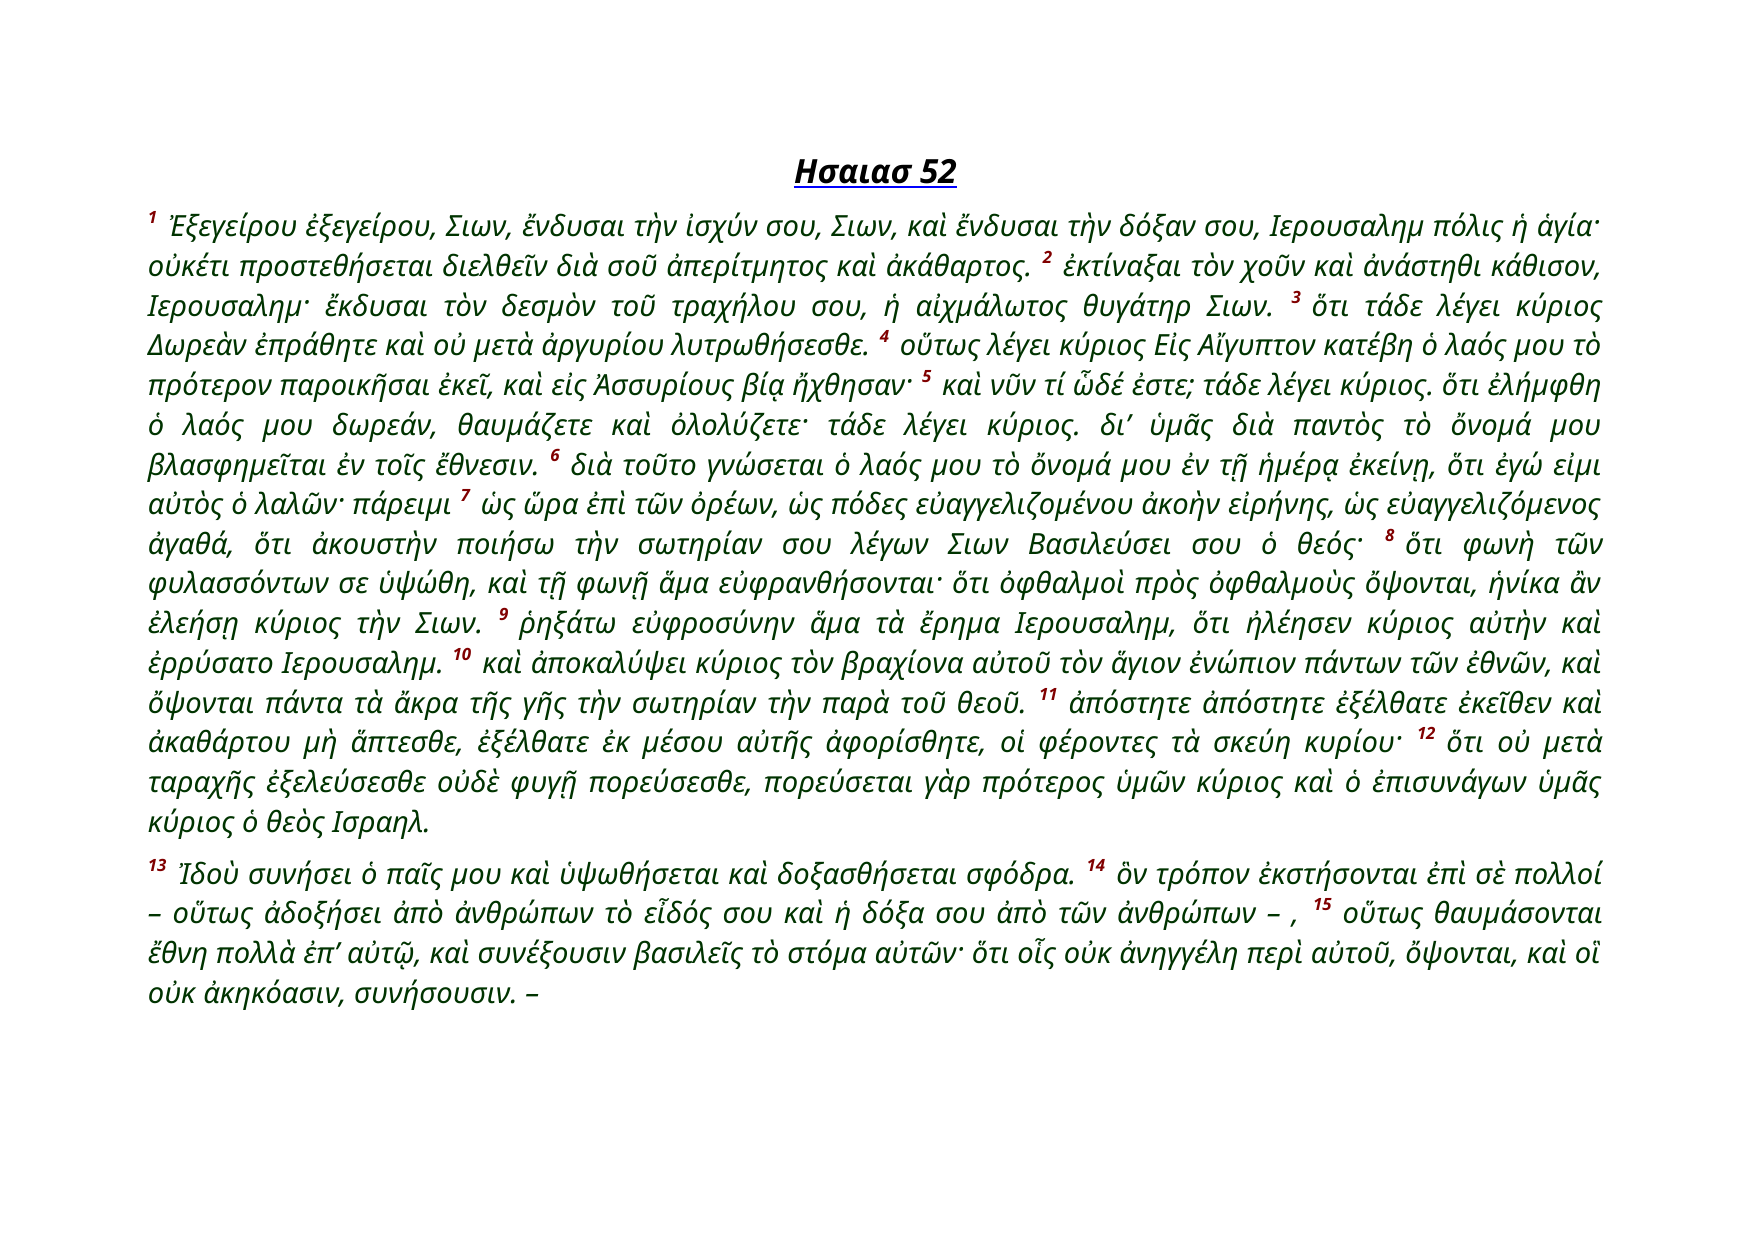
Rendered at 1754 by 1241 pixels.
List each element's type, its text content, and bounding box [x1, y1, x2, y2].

text 1 Ἐξεγείρου ἐξεγείρου, Σιων, ἔνδυσαι τὴν ἰσχύν σου, Σιων, καὶ ἔνδυσαι τὴν δόξαν σου, Ιερουσαλημ πόλις ἡ ἁγία· οὐκέτι προστεθήσεται διελθεῖν διὰ σοῦ ἀπερίτμητος καὶ ἀκάθαρτος. 2 ἐκτίναξαι τὸν χοῦν καὶ ἀνάστηθι κάθισον, Ιερουσαλημ· ἔκδυσαι τὸν δεσμὸν τοῦ τραχήλου σου, ἡ αἰχμάλωτος θυγάτηρ Σιων. 3 ὅτι τάδε λέγει κύριος Δωρεὰν ἐπράθητε καὶ οὐ μετὰ ἀργυρίου λυτρωθήσεσθε. 4 οὕτως λέγει κύριος Εἰς Αἴγυπτον κατέβη ὁ λαός μου τὸ πρότερον παροικῆσαι ἐκεῖ, καὶ εἰς Ἀσσυρίους βίᾳ ἤχθησαν· 5 καὶ νῦν τί ὧδέ ἐστε; τάδε λέγει κύριος. ὅτι ἐλήμφθη ὁ λαός μου δωρεάν, θαυμάζετε καὶ ὀλολύζετε· τάδε λέγει κύριος. δι’ ὑμᾶς διὰ παντὸς τὸ ὄνομά μου βλασφημεῖται ἐν τοῖς ἔθνεσιν. 6 διὰ τοῦτο γνώσεται ὁ λαός μου τὸ ὄνομά μου ἐν τῇ ἡμέρᾳ ἐκείνῃ, ὅτι ἐγώ εἰμι αὐτὸς ὁ λαλῶν· πάρειμι 7 ὡς ὥρα ἐπὶ τῶν ὀρέων, ὡς πόδες εὐαγγελιζομένου ἀκοὴν εἰρήνης, ὡς εὐαγγελιζόμενος ἀγαθά, ὅτι ἀκουστὴν ποιήσω τὴν σωτηρίαν σου λέγων Σιων Βασιλεύσει σου ὁ θεός· 8 ὅτι φωνὴ τῶν φυλασσόντων σε ὑψώθη, καὶ τῇ φωνῇ ἅμα εὐφρανθήσονται· ὅτι ὀφθαλμοὶ πρὸς ὀφθαλμοὺς ὄψονται, ἡνίκα ἂν ἐλεήσῃ κύριος τὴν Σιων. 9 ῥηξάτω εὐφροσύνην ἅμα τὰ ἔρημα Ιερουσαλημ, ὅτι ἠλέησεν κύριος αὐτὴν καὶ ἐρρύσατο Ιερουσαλημ. 10 καὶ ἀποκαλύψει κύριος τὸν βραχίονα αὐτοῦ τὸν ἅγιον ἐνώπιον πάντων τῶν ἐθνῶν, καὶ ὄψονται πάντα τὰ ἄκρα τῆς γῆς τὴν σωτηρίαν τὴν παρὰ τοῦ θεοῦ. 11 ἀπόστητε ἀπόστητε ἐξέλθατε ἐκεῖθεν καὶ ἀκαθάρτου μὴ ἅπτεσθε, ἐξέλθατε ἐκ μέσου αὐτῆς ἀφορίσθητε, οἱ φέροντες τὰ σκεύη κυρίου· 12 ὅτι οὐ μετὰ ταραχῆς ἐξελεύσεσθε οὐδὲ φυγῇ πορεύσεσθε, πορεύσεται γὰρ πρότερος ὑμῶν κύριος καὶ ὁ ἐπισυνάγων ὑμᾶς κύριος ὁ θεὸς Ισραηλ. [148, 206, 1606, 841]
text 13 Ἰδοὺ συνήσει ὁ παῖς μου καὶ ὑψωθήσεται καὶ δοξασθήσεται σφόδρα. 14 ὃν τρόπον ἐκστήσονται ἐπὶ σὲ πολλοί – οὕτως ἀδοξήσει ἀπὸ ἀνθρώπων τὸ εἶδός σου καὶ ἡ δόξα σου ἀπὸ τῶν ἀνθρώπων – , 15 οὕτως θαυμάσονται ἔθνη πολλὰ ἐπ’ αὐτῷ, καὶ συνέξουσιν βασιλεῖς τὸ στόμα αὐτῶν· ὅτι οἷς οὐκ ἀνηγγέλη περὶ αὐτοῦ, ὄψονται, καὶ οἳ οὐκ ἀκηκόασιν, συνήσουσιν. – [148, 853, 1606, 1012]
text Ησαιασ 52 [148, 148, 1606, 193]
